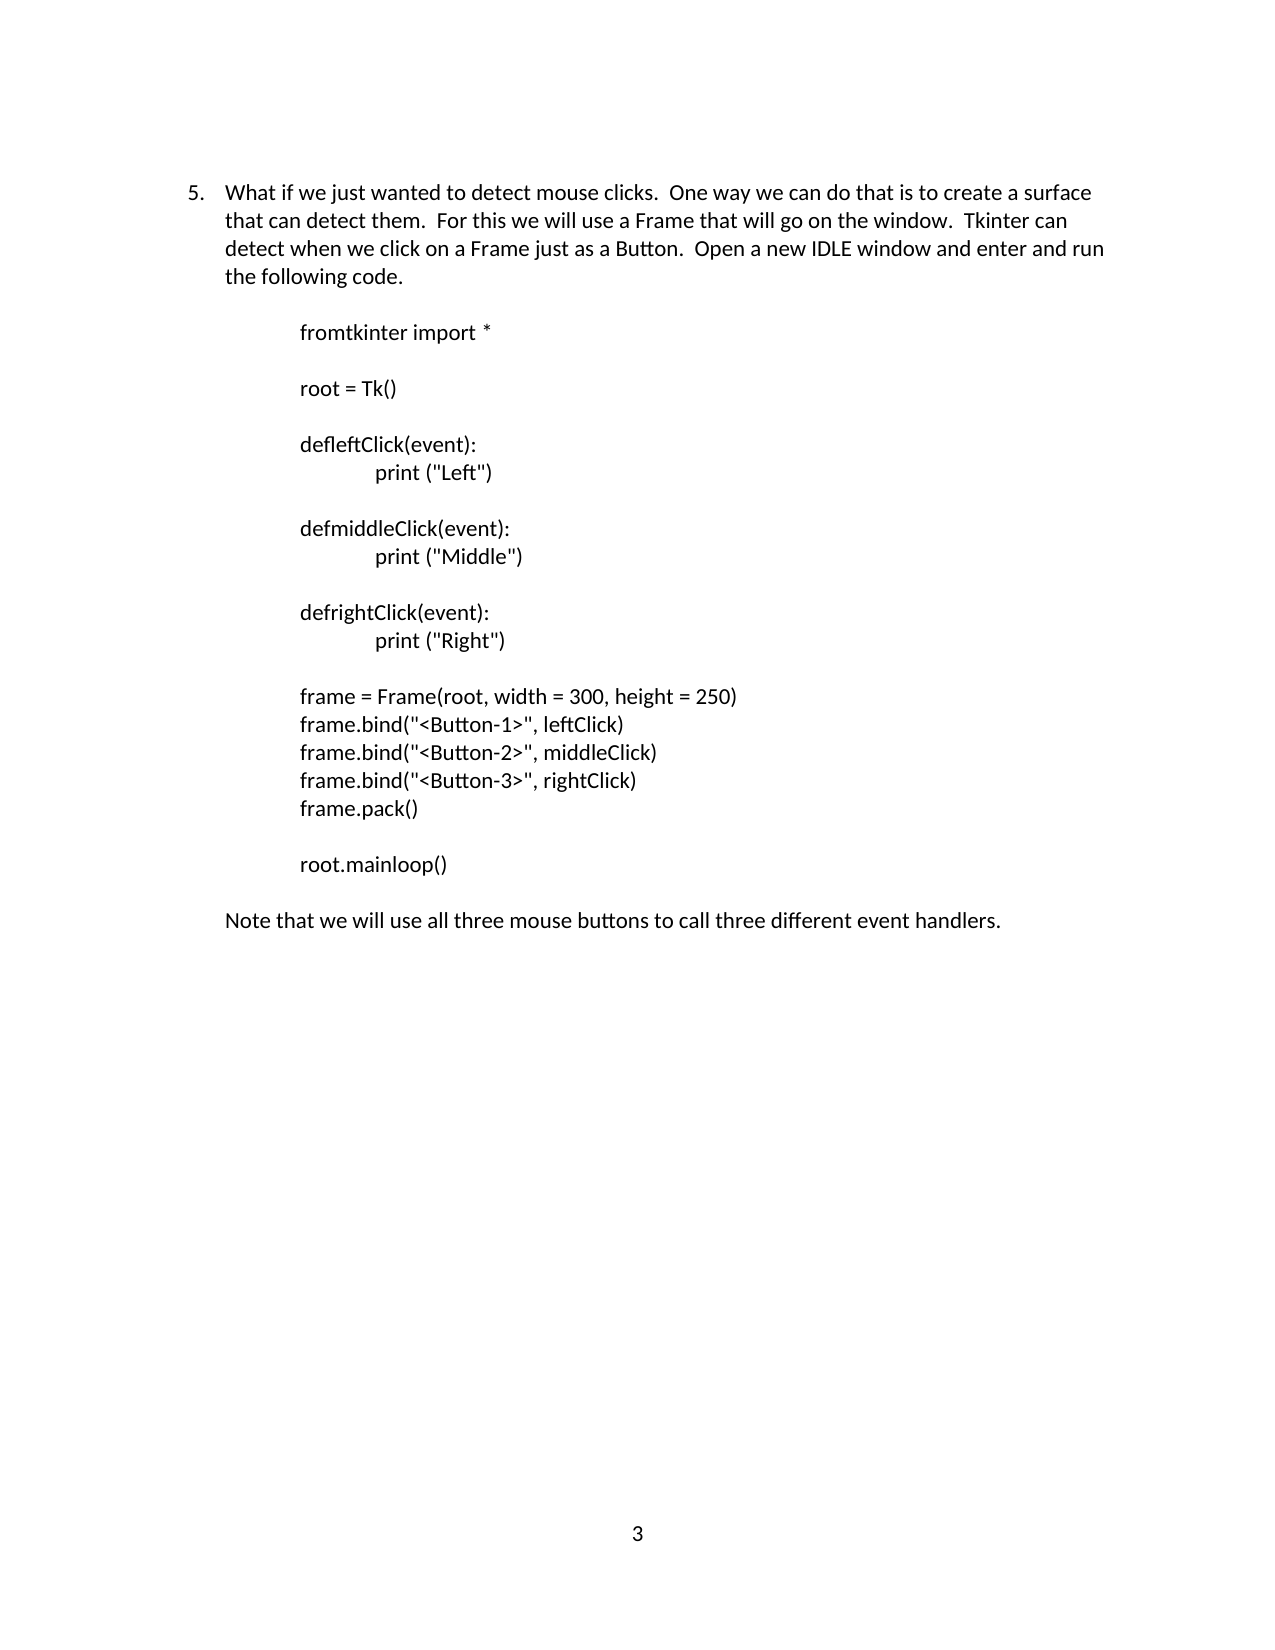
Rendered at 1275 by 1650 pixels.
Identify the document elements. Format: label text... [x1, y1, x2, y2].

text print ("Right") [300, 626, 1125, 654]
text frame.bind("<Button-3>", rightClick) [300, 766, 1125, 794]
text frame.pack() [300, 794, 1125, 822]
text defmiddleClick(event): [300, 514, 1125, 542]
list What if we just wanted to detect mouse clicks. One way we can do that is to create a surface that can detect them. For this we will use a Frame that will go on the window. Tkinter can detect when we click on a Frame just as a Button. Open a new IDLE window and enter and run the following code. [187, 178, 1125, 290]
text frame.bind("<Button-2>", middleClick) [300, 738, 1125, 766]
text print ("Left") [300, 458, 1125, 486]
text root = Tk() [300, 374, 1125, 402]
text defrightClick(event): [300, 598, 1125, 626]
text Note that we will use all three mouse buttons to call three different event handlers. [150, 907, 1125, 934]
text print ("Middle") [300, 542, 1125, 570]
text frame = Frame(root, width = 300, height = 250) [300, 682, 1125, 710]
text defleftClick(event): [300, 430, 1125, 458]
text fromtkinter import * [300, 318, 1125, 346]
text root.mainloop() [300, 851, 1125, 878]
text frame.bind("<Button-1>", leftClick) [300, 710, 1125, 738]
